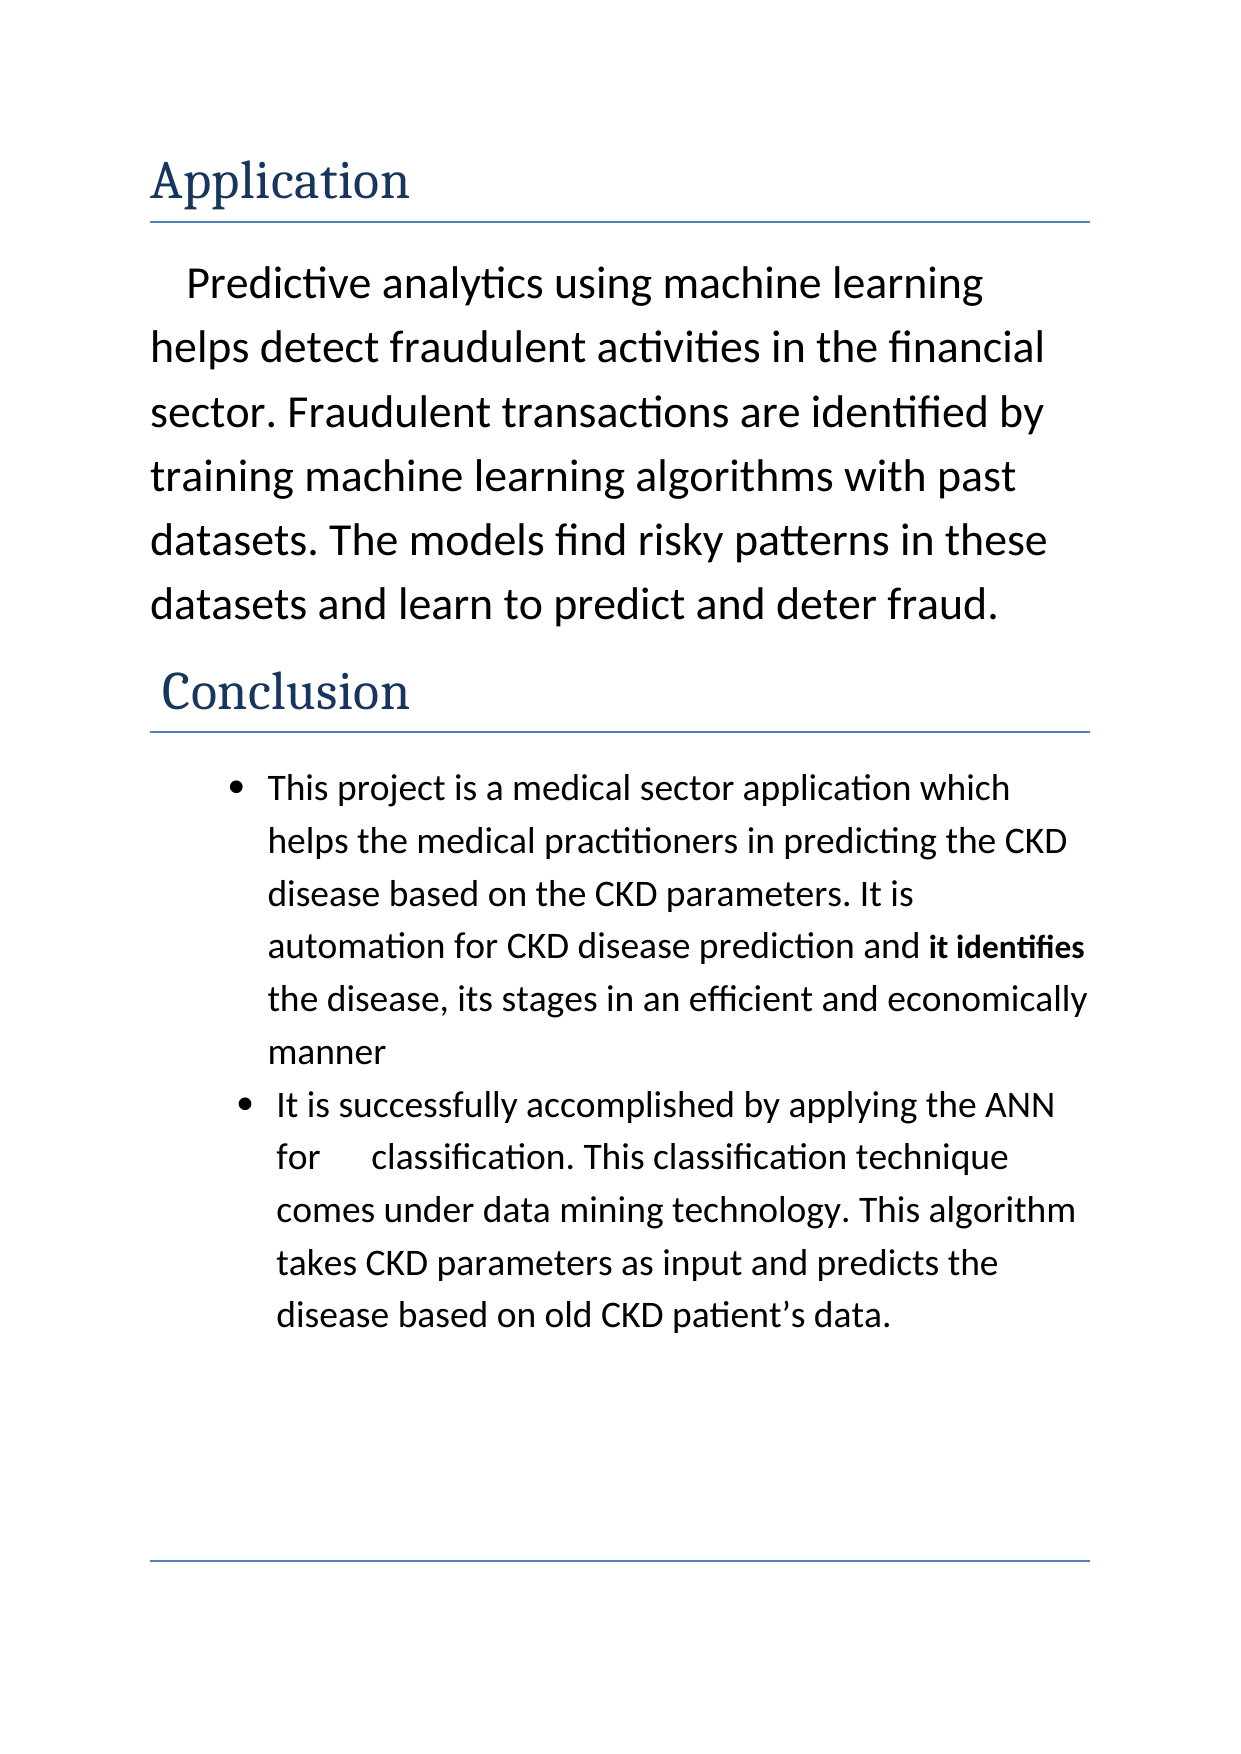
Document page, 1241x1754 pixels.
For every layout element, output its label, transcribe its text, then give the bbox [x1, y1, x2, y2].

title Conclusion [150, 660, 1090, 731]
text Predictive analytics using machine learning helps detect fraudulent activities in the financial sector. Fraudulent transactions are identified by training machine learning algorithms with past datasets. The models find risky patterns in these datasets and learn to predict and deter fraud. [150, 254, 1090, 631]
list This project is a medical sector application which helps the medical practitioners in predicting the CKD disease based on the CKD parameters. It is automation for CKD disease prediction and it identifies the disease, its stages in an efficient and economically manner [230, 764, 1090, 1074]
title Application [150, 150, 1090, 221]
list It is successfully accomplished by applying the ANN for classification. This classification technique comes under data mining technology. This algorithm takes CKD parameters as input and predicts the disease based on old CKD patient’s data. [239, 1081, 1090, 1337]
